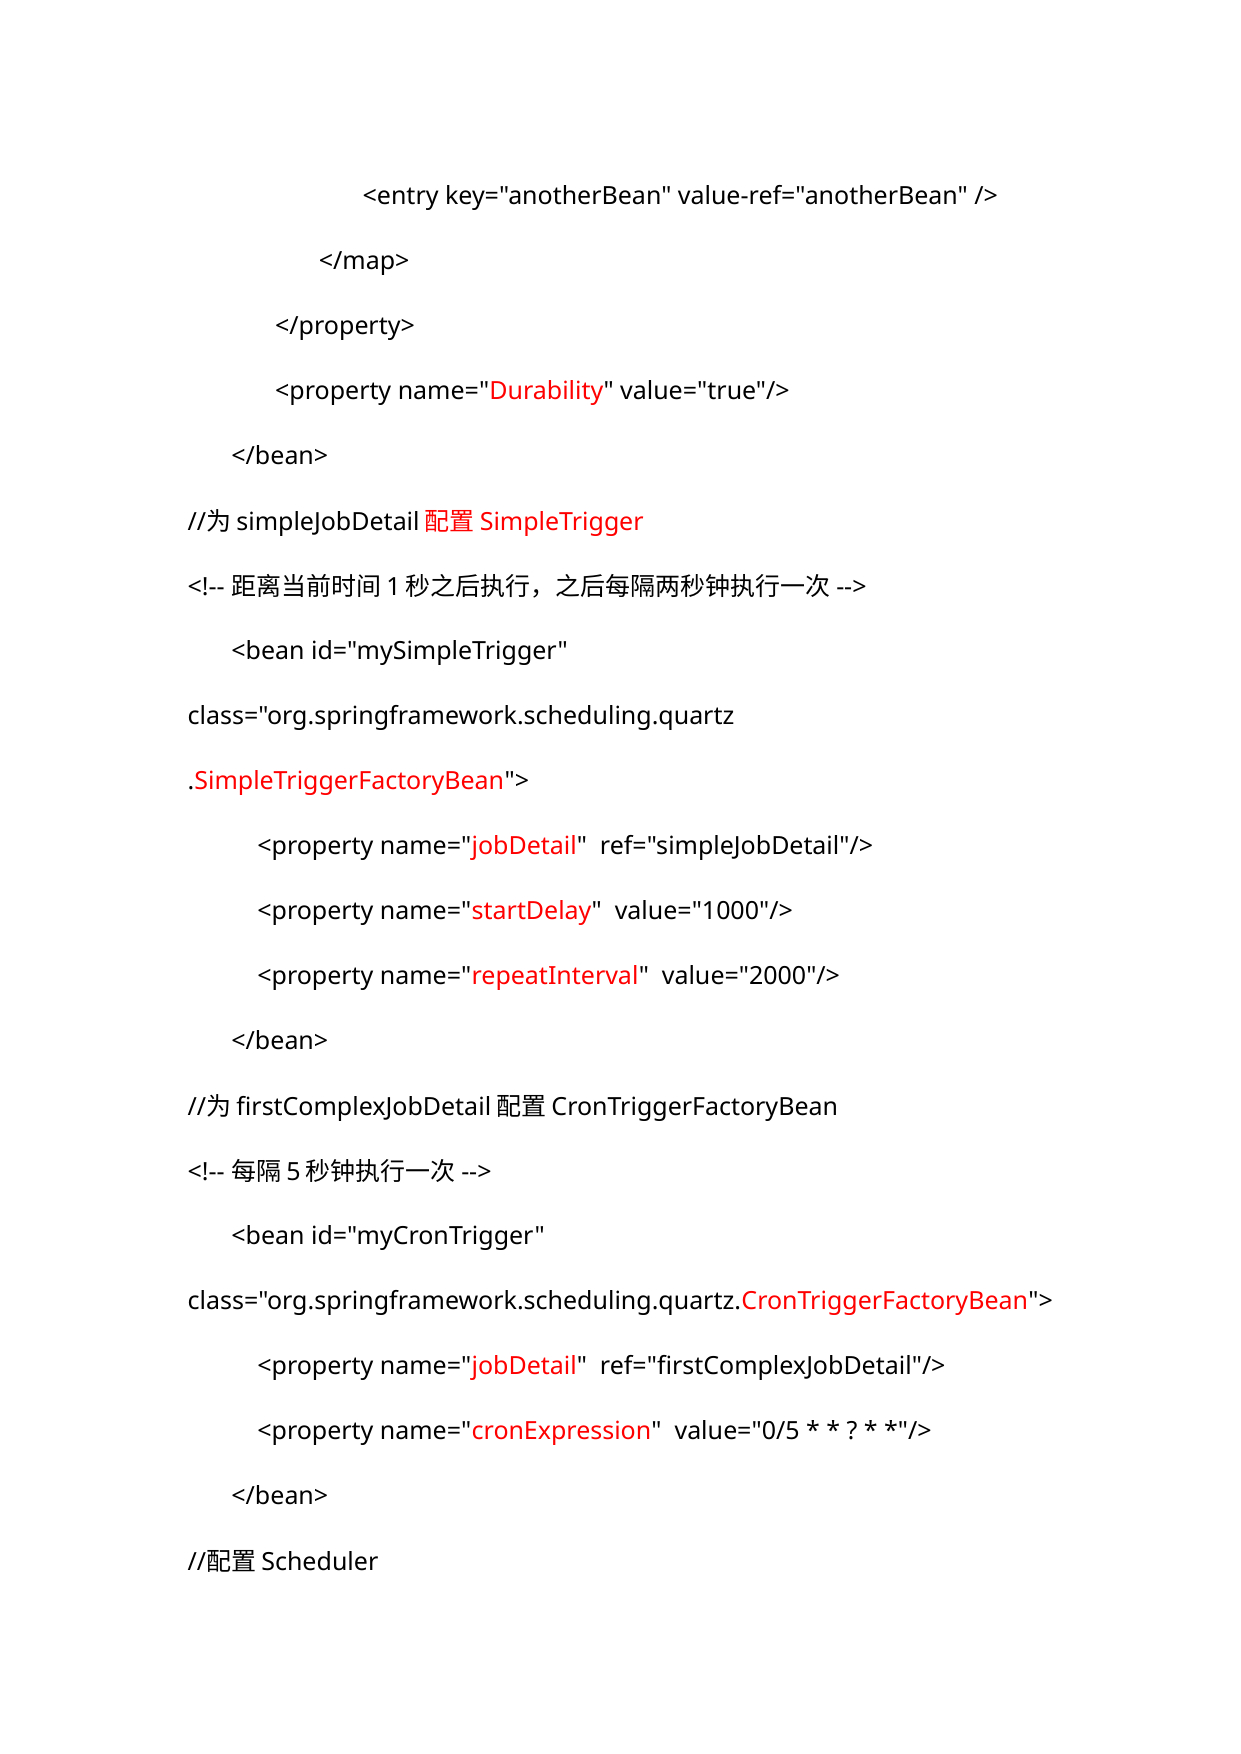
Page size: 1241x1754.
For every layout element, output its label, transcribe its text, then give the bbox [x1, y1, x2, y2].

text <property name="Durability" value="true"/> [187, 357, 1053, 422]
text //为firstComplexJobDetail配置CronTriggerFactoryBean [187, 1072, 1053, 1137]
text <property name="startDelay" value="1000"/> [187, 877, 1053, 942]
text </bean> [187, 422, 1053, 487]
text </bean> [187, 1007, 1053, 1072]
text <property name="jobDetail" ref="simpleJobDetail"/> [187, 812, 1053, 877]
text <property name="repeatInterval" value="2000"/> [187, 942, 1053, 1007]
text <entry key="anotherBean" value-ref="anotherBean" /> [187, 162, 1053, 227]
text <bean id="myCronTrigger" class="org.springframework.scheduling.quartz.CronTriggerFactoryBean"> [187, 1202, 1053, 1332]
text </property> [187, 292, 1053, 357]
text <property name="jobDetail" ref="firstComplexJobDetail"/> [187, 1332, 1053, 1397]
text //为simpleJobDetail配置SimpleTrigger [187, 487, 1053, 552]
text </map> [187, 227, 1053, 292]
text <!-- 距离当前时间1秒之后执行，之后每隔两秒钟执行一次 --> [187, 552, 1053, 617]
text <!-- 每隔5秒钟执行一次 --> [187, 1137, 1053, 1202]
text </bean> [187, 1462, 1053, 1527]
text //配置Scheduler [187, 1527, 1053, 1592]
text <bean id="mySimpleTrigger" class="org.springframework.scheduling.quartz.SimpleTriggerFactoryBean"> [187, 617, 1053, 812]
text <property name="cronExpression" value="0/5 * * ? * *"/> [187, 1397, 1053, 1462]
